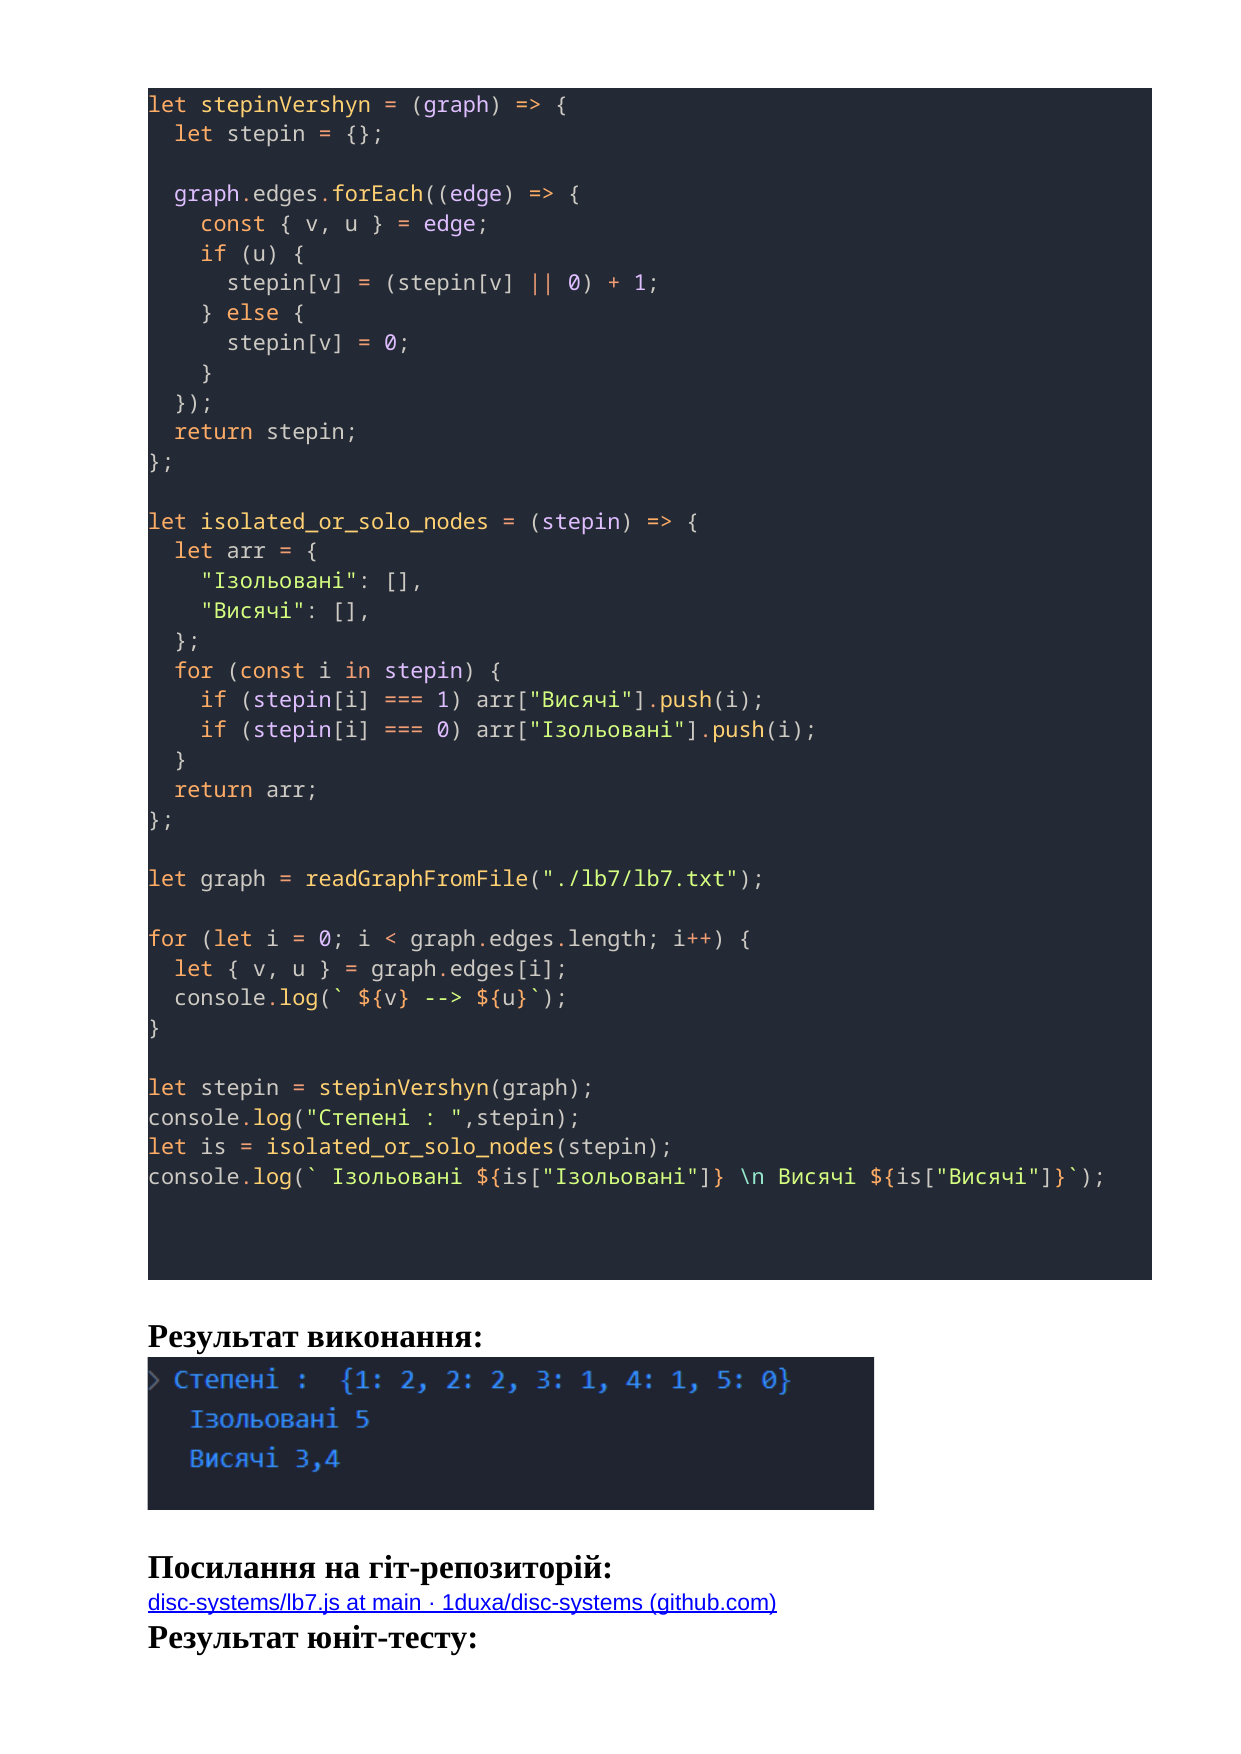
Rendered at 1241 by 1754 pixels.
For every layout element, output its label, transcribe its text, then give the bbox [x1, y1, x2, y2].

text for (let i = 0; i < graph.edges.length; i++) { [148, 923, 1152, 952]
text } [148, 1012, 1152, 1042]
text for (const i in stepin) { [148, 654, 1152, 684]
text let isolated_or_solo_nodes = (stepin) => { [148, 506, 1152, 535]
text let stepinVershyn = (graph) => { [148, 88, 1152, 118]
text if (u) { [148, 237, 1152, 267]
text if (stepin[i] === 1) arr["Висячі"].push(i); [148, 684, 1152, 714]
text Посилання на гіт-репозиторій: [148, 1547, 1152, 1586]
text let is = isolated_or_solo_nodes(stepin); [148, 1131, 1152, 1161]
text } [148, 357, 1152, 386]
text if (stepin[i] === 0) arr["Ізольовані"].push(i); [148, 714, 1152, 744]
text let stepin = {}; [148, 118, 1152, 148]
text console.log("Cтeпeнi : ",stepin); [148, 1101, 1152, 1131]
text }); [148, 386, 1152, 416]
text let { v, u } = graph.edges[i]; [148, 952, 1152, 982]
text let arr = { [148, 535, 1152, 565]
picture [147, 1357, 875, 1510]
text let graph = readGraphFromFile("./lb7/lb7.txt"); [148, 863, 1152, 893]
text disc-systems/lb7.js at main · 1duxa/disc-systems (github.com) [148, 1589, 1152, 1615]
text console.log(` ${v} --> ${u}`); [148, 982, 1152, 1012]
text } [148, 744, 1152, 774]
text return stepin; [148, 416, 1152, 446]
text Результат виконання: [148, 1316, 1152, 1354]
text let stepin = stepinVershyn(graph); [148, 1072, 1152, 1101]
text graph.edges.forEach((edge) => { [148, 178, 1152, 208]
text }; [148, 625, 1152, 654]
text }; [148, 803, 1152, 833]
text stepin[v] = 0; [148, 327, 1152, 357]
text console.log(` Ізольовані ${is["Ізольовані"]} \n Висячі ${is["Висячі"]}`); [148, 1161, 1152, 1191]
text } else { [148, 297, 1152, 327]
text }; [148, 446, 1152, 476]
text "Ізольовані": [], [148, 565, 1152, 595]
text "Висячі": [], [148, 595, 1152, 625]
text return arr; [148, 774, 1152, 803]
text stepin[v] = (stepin[v] || 0) + 1; [148, 267, 1152, 297]
text Результат юніт-тесту: [148, 1617, 1152, 1656]
text const { v, u } = edge; [148, 208, 1152, 237]
